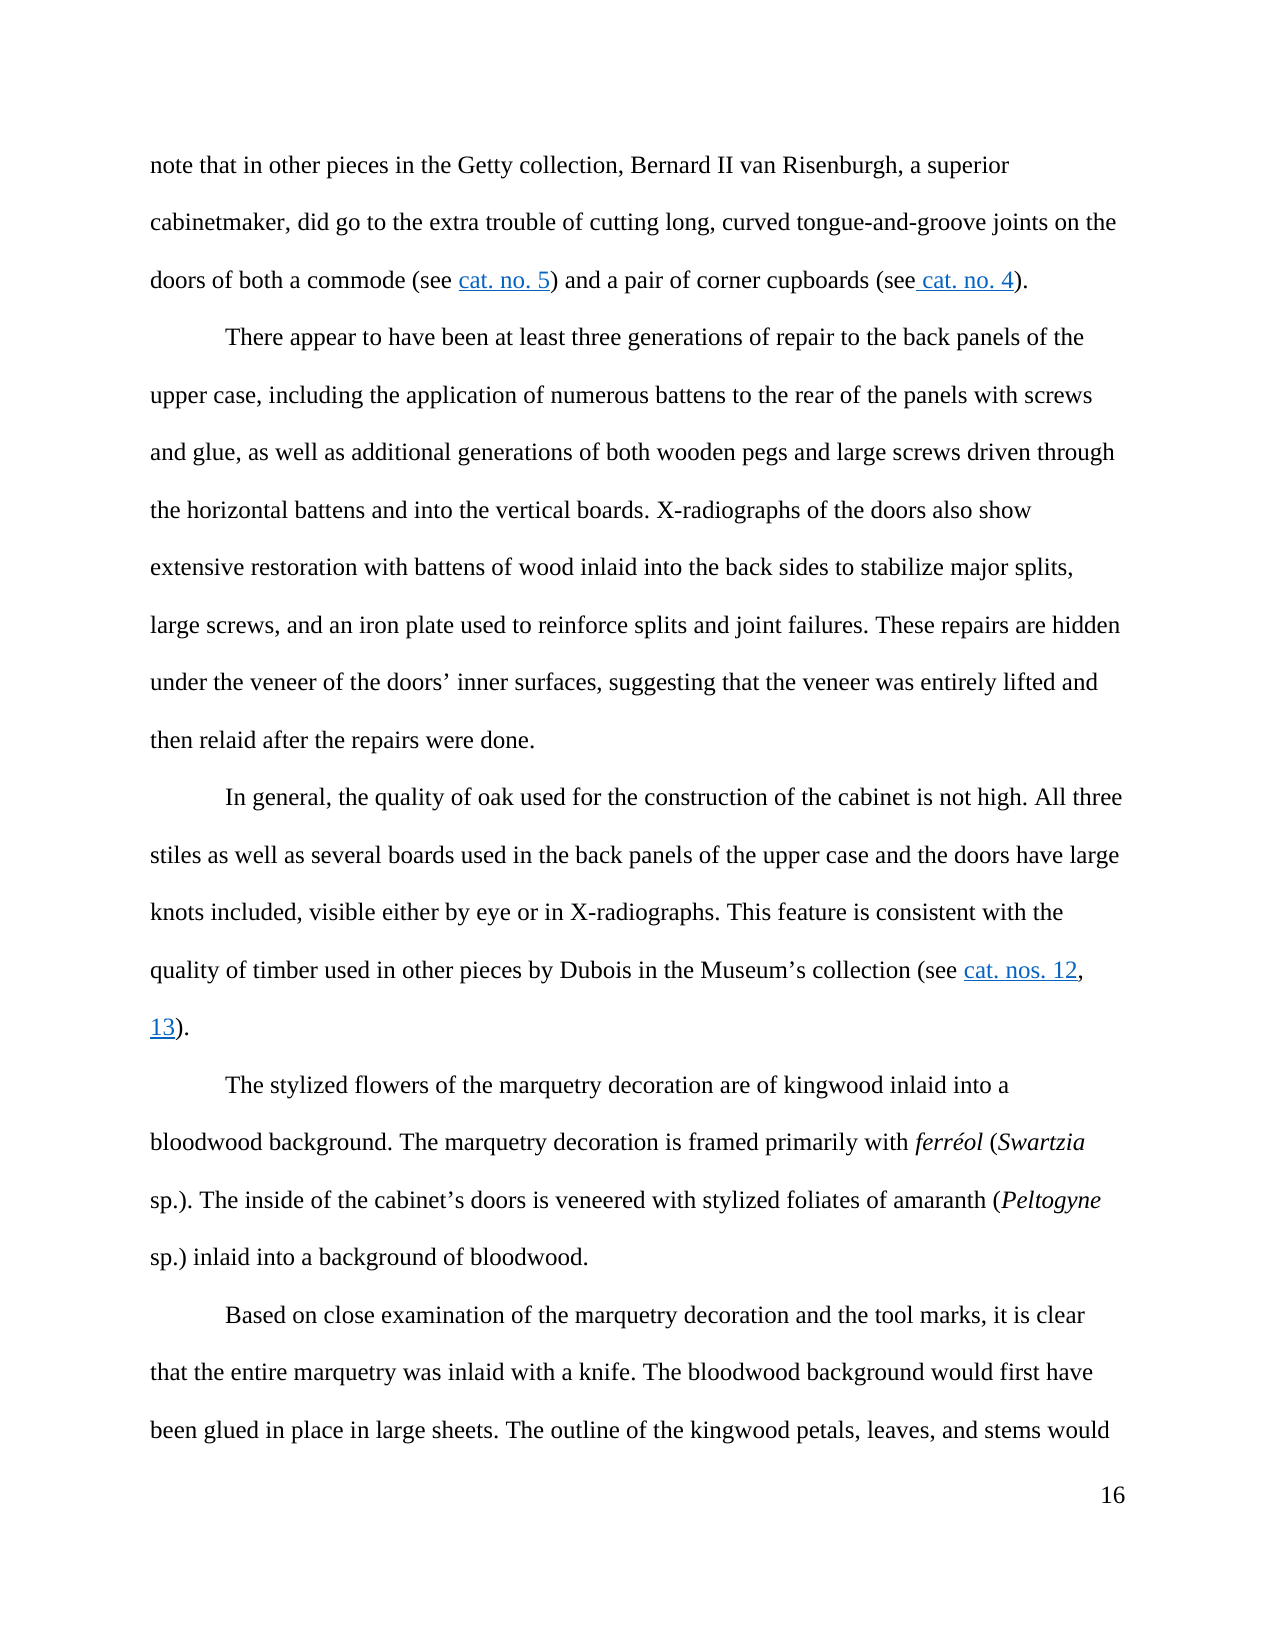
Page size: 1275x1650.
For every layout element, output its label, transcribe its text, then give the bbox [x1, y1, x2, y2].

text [150, 1300, 1125, 1444]
text The stylized flowers of the marquetry decoration are of kingwood inlaid into a bloodwood background. The marquetry decoration is framed primarily with ferréol (Swartzia sp.). The inside of the cabinet’s doors is veneered with stylized foliates of amaranth (Peltogyne sp.) inlaid into a background of bloodwood. [150, 1070, 1125, 1271]
text In general, the quality of oak used for the construction of the cabinet is not high. All three stiles as well as several boards used in the back panels of the upper case and the doors have large knots included, visible either by eye or in X-radiographs. This feature is consistent with the quality of timber used in other pieces by Dubois in the Museum’s collection (see cat. nos. 12, 13). [150, 782, 1125, 1041]
text There appear to have been at least three generations of repair to the back panels of the upper case, including the application of numerous battens to the rear of the panels with screws and glue, as well as additional generations of both wooden pegs and large screws driven through the horizontal battens and into the vertical boards. X-radiographs of the doors also show extensive restoration with battens of wood inlaid into the back sides to stabilize major splits, large screws, and an iron plate used to reinforce splits and joint failures. These repairs are hidden under the veneer of the doors’ inner surfaces, suggesting that the veneer was entirely lifted and then relaid after the repairs were done. [150, 322, 1125, 754]
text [150, 150, 1125, 294]
